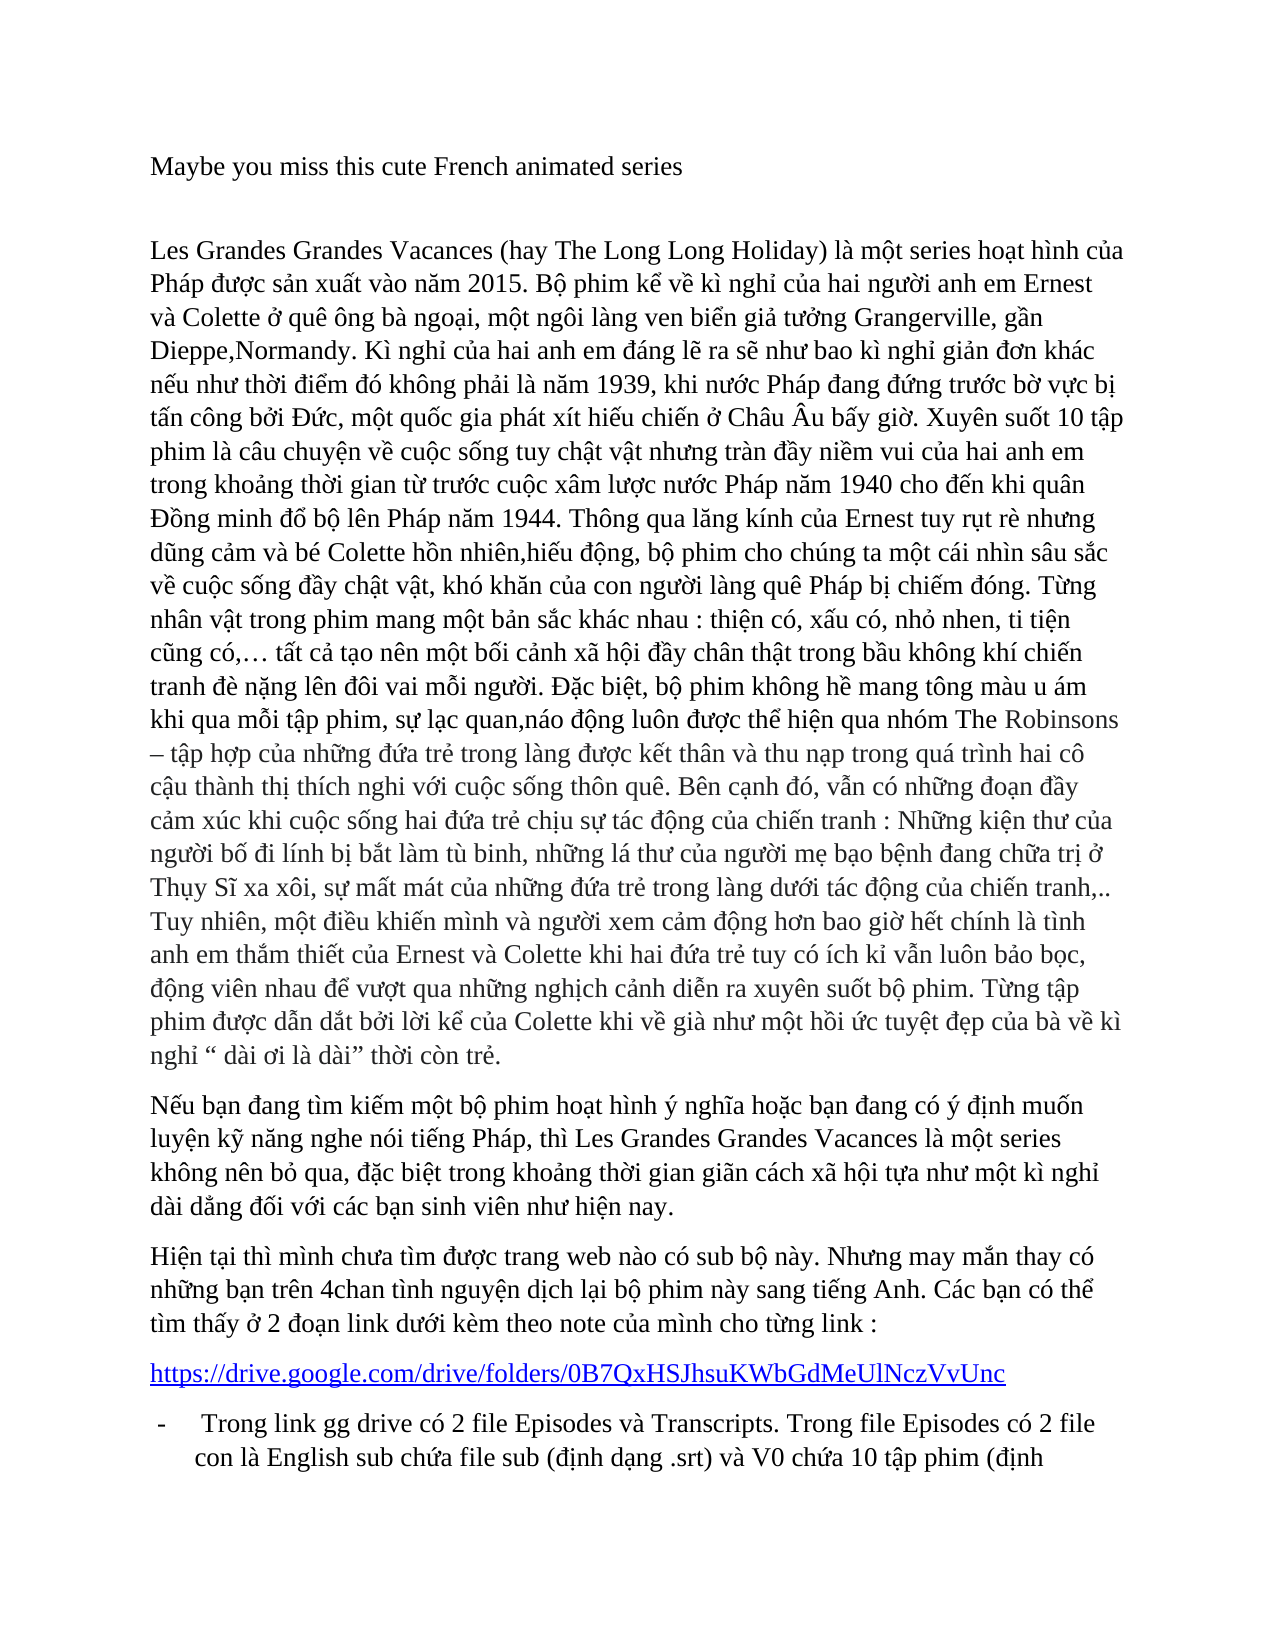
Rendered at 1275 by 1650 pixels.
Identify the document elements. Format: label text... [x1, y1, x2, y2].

text Nếu bạn đang tìm kiếm một bộ phim hoạt hình ý nghĩa hoặc bạn đang có ý định muốn luyện kỹ năng nghe nói tiếng Pháp, thì Les Grandes Grandes Vacances là một series không nên bỏ qua, đặc biệt trong khoảng thời gian giãn cách xã hội tựa như một kì nghỉ dài dẳng đối với các bạn sinh viên như hiện nay. [150, 1089, 1125, 1221]
text Hiện tại thì mình chưa tìm được trang web nào có sub bộ này. Nhưng may mắn thay có những bạn trên 4chan tình nguyện dịch lại bộ phim này sang tiếng Anh. Các bạn có thể tìm thấy ở 2 đoạn link dưới kèm theo note của mình cho từng link : [150, 1240, 1125, 1338]
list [157, 1407, 1125, 1472]
text Les Grandes Grandes Vacances (hay The Long Long Holiday) là một series hoạt hình của Pháp được sản xuất vào năm 2015. Bộ phim kể về kì nghỉ của hai người anh em Ernest và Colette ở quê ông bà ngoại, một ngôi làng ven biển giả tưởng Grangerville, gần Dieppe,Normandy. Kì nghỉ của hai anh em đáng lẽ ra sẽ như bao kì nghỉ giản đơn khác nếu như thời điểm đó không phải là năm 1939, khi nước Pháp đang đứng trước bờ vực bị tấn công bởi Đức, một quốc gia phát xít hiếu chiến ở Châu Âu bấy giờ. Xuyên suốt 10 tập phim là câu chuyện về cuộc sống tuy chật vật nhưng tràn đầy niềm vui của hai anh em trong khoảng thời gian từ trước cuộc xâm lược nước Pháp năm 1940 cho đến khi quân Đồng minh đổ bộ lên Pháp năm 1944. Thông qua lăng kính của Ernest tuy rụt rè nhưng dũng cảm và bé Colette hồn nhiên,hiếu động, bộ phim cho chúng ta một cái nhìn sâu sắc về cuộc sống đầy chật vật, khó khăn của con người làng quê Pháp bị chiếm đóng. Từng nhân vật trong phim mang một bản sắc khác nhau : thiện có, xấu có, nhỏ nhen, ti tiện cũng có,… tất cả tạo nên một bối cảnh xã hội đầy chân thật trong bầu không khí chiến tranh đè nặng lên đôi vai mỗi người. Đặc biệt, bộ phim không hề mang tông màu u ám khi qua mỗi tập phim, sự lạc quan,náo động luôn được thể hiện qua nhóm The Robinsons – tập hợp của những đứa trẻ trong làng được kết thân và thu nạp trong quá trình hai cô cậu thành thị thích nghi với cuộc sống thôn quê. Bên cạnh đó, vẫn có những đoạn đầy cảm xúc khi cuộc sống hai đứa trẻ chịu sự tác động của chiến tranh : Những kiện thư của người bố đi lính bị bắt làm tù binh, những lá thư của người mẹ bạo bệnh đang chữa trị ở Thụy Sĩ xa xôi, sự mất mát của những đứa trẻ trong làng dưới tác động của chiến tranh,.. Tuy nhiên, một điều khiến mình và người xem cảm động hơn bao giờ hết chính là tình anh em thắm thiết của Ernest và Colette khi hai đứa trẻ tuy có ích kỉ vẫn luôn bảo bọc, động viên nhau để vượt qua những nghịch cảnh diễn ra xuyên suốt bộ phim. Từng tập phim được dẫn dắt bởi lời kể của Colette khi về già như một hồi ức tuyệt đẹp của bà về kì nghỉ “ dài ơi là dài” thời còn trẻ. [150, 200, 1125, 1070]
text Maybe you miss this cute French animated series [150, 150, 1125, 181]
text https://drive.google.com/drive/folders/0B7QxHSJhsuKWbGdMeUlNczVvUnc [150, 1357, 1125, 1388]
